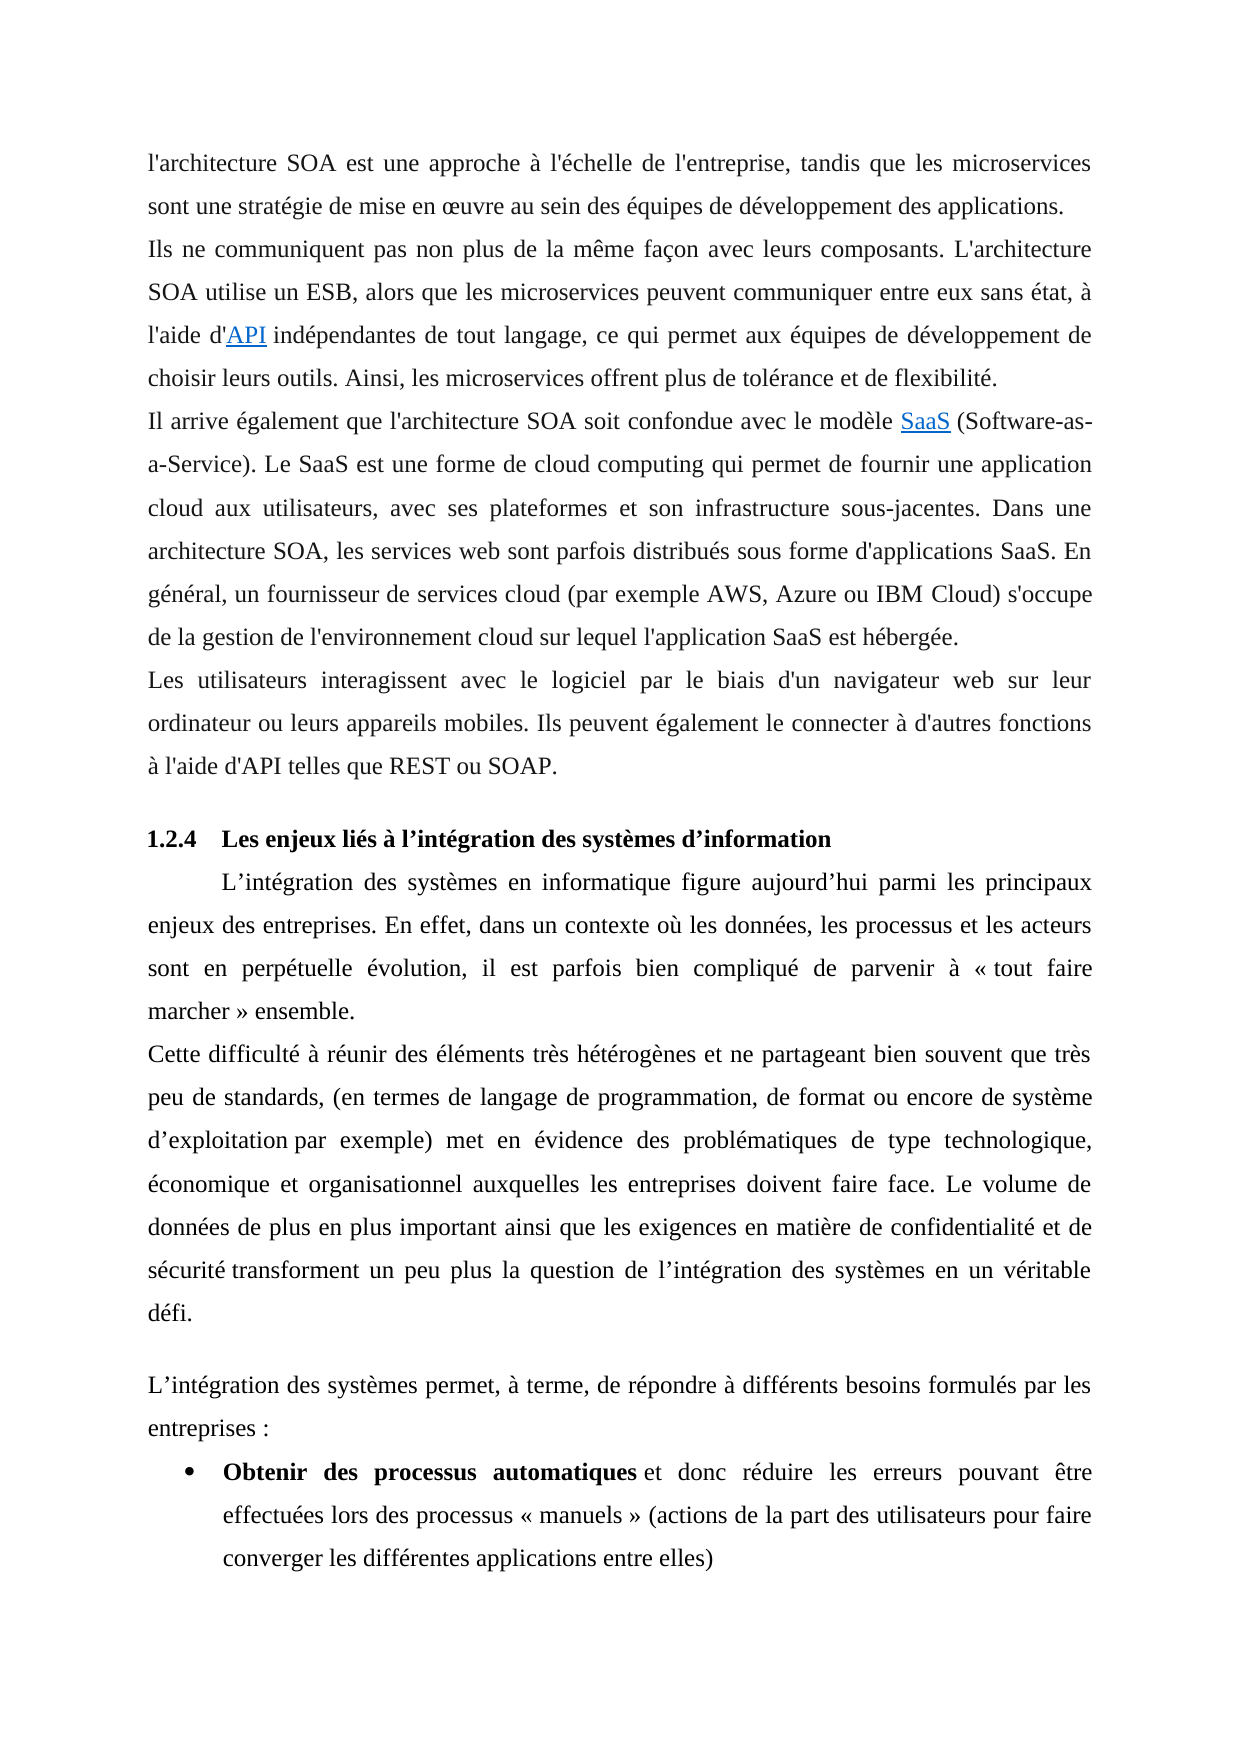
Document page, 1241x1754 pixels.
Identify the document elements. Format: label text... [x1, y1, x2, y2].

text Il arrive également que l'architecture SOA soit confondue avec le modèle SaaS (Software-as-a-Service). Le SaaS est une forme de cloud computing qui permet de fournir une application cloud aux utilisateurs, avec ses plateformes et son infrastructure sous-jacentes. Dans une architecture SOA, les services web sont parfois distribués sous forme d'applications SaaS. En général, un fournisseur de services cloud (par exemple AWS, Azure ou IBM Cloud) s'occupe de la gestion de l'environnement cloud sur lequel l'application SaaS est hébergée. [148, 406, 1093, 651]
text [148, 148, 1093, 219]
text Les utilisateurs interagissent avec le logiciel par le biais d'un navigateur web sur leur ordinateur ou leurs appareils mobiles. Ils peuvent également le connecter à d'autres fonctions à l'aide d'API telles que REST ou SOAP. [148, 665, 1093, 780]
list Les enjeux liés à l’intégration des systèmes d’information [146, 824, 1093, 852]
text L’intégration des systèmes en informatique figure aujourd’hui parmi les principaux enjeux des entreprises. En effet, dans un contexte où les données, les processus et les acteurs sont en perpétuelle évolution, il est parfois bien compliqué de parvenir à « tout faire marcher » ensemble. [148, 867, 1093, 1025]
text L’intégration des systèmes permet, à terme, de répondre à différents besoins formulés par les entreprises : [148, 1370, 1093, 1442]
text Ils ne communiquent pas non plus de la même façon avec leurs composants. L'architecture SOA utilise un ESB, alors que les microservices peuvent communiquer entre eux sans état, à l'aide d'API indépendantes de tout langage, ce qui permet aux équipes de développement de choisir leurs outils. Ainsi, les microservices offrent plus de tolérance et de flexibilité. [148, 234, 1093, 392]
text Cette difficulté à réunir des éléments très hétérogènes et ne partageant bien souvent que très peu de standards, (en termes de langage de programmation, de format ou encore de système d’exploitation par exemple) met en évidence des problématiques de type technologique, économique et organisationnel auxquelles les entreprises doivent faire face. Le volume de données de plus en plus important ainsi que les exigences en matière de confidentialité et de sécurité transforment un peu plus la question de l’intégration des systèmes en un véritable défi. [148, 1039, 1093, 1327]
list Obtenir des processus automatiques et donc réduire les erreurs pouvant être effectuées lors des processus « manuels » (actions de la part des utilisateurs pour faire converger les différentes applications entre elles) [185, 1457, 1093, 1572]
